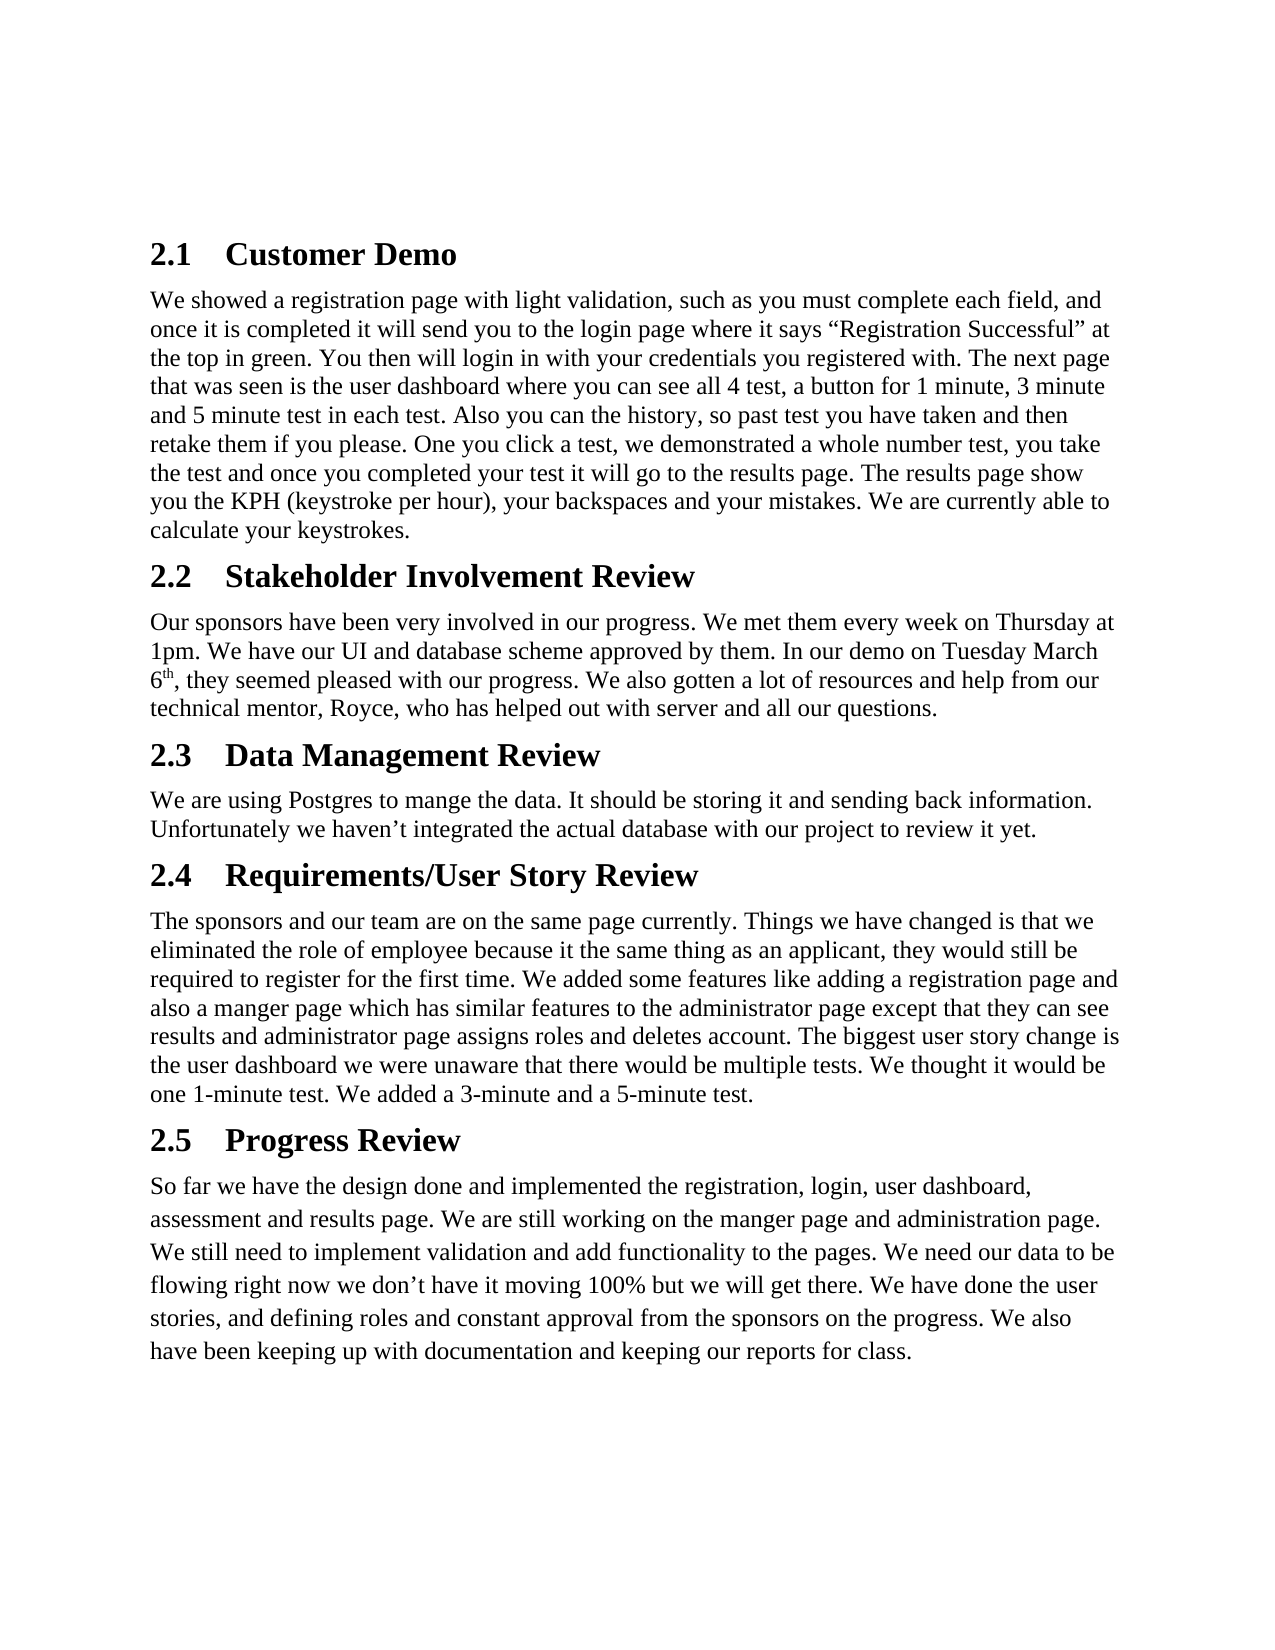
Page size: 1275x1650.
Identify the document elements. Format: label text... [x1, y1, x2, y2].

text 2.2 Stakeholder Involvement Review [150, 556, 1125, 595]
text The sponsors and our team are on the same page currently. Things we have changed is that we eliminated the role of employee because it the same thing as an applicant, they would still be required to register for the first time. We added some features like adding a registration page and also a manger page which has similar features to the administrator page except that they can see results and administrator page assigns roles and deletes account. The biggest user story change is the user dashboard we were unaware that there would be multiple tests. We thought it would be one 1-minute test. We added a 3-minute and a 5-minute test. [150, 906, 1125, 1108]
text We showed a registration page with light validation, such as you must complete each field, and once it is completed it will send you to the login page where it says “Registration Successful” at the top in green. You then will login in with your credentials you registered with. The next page that was seen is the user dashboard where you can see all 4 test, a button for 1 minute, 3 minute and 5 minute test in each test. Also you can the history, so past test you have taken and then retake them if you please. One you click a test, we demonstrated a whole number test, you take the test and once you completed your test it will go to the results page. The results page show you the KPH (keystroke per hour), your backspaces and your mistakes. We are currently able to calculate your keystrokes. [150, 285, 1125, 544]
text 2.4 Requirements/User Story Review [150, 856, 1125, 894]
text 2.5 Progress Review [150, 1120, 1125, 1158]
text We are using Postgres to mange the data. It should be storing it and sending back information. Unfortunately we haven’t integrated the actual database with our project to review it yet. [150, 786, 1125, 843]
text 2.3 Data Management Review [150, 735, 1125, 773]
text So far we have the design done and implemented the registration, login, user dashboard, assessment and results page. We are still working on the manger page and administration page. We still need to implement validation and add functionality to the pages. We need our data to be flowing right now we don’t have it moving 100% but we will get there. We have done the user stories, and defining roles and constant approval from the sponsors on the progress. We also have been keeping up with documentation and keeping our reports for class. [150, 1171, 1125, 1365]
text 2.1 Customer Demo [150, 234, 1125, 273]
text Our sponsors have been very involved in our progress. We met them every week on Thursday at 1pm. We have our UI and database scheme approved by them. In our demo on Tuesday March 6th, they seemed pleased with our progress. We also gotten a lot of resources and help from our technical mentor, Royce, who has helped out with server and all our questions. [150, 607, 1125, 722]
